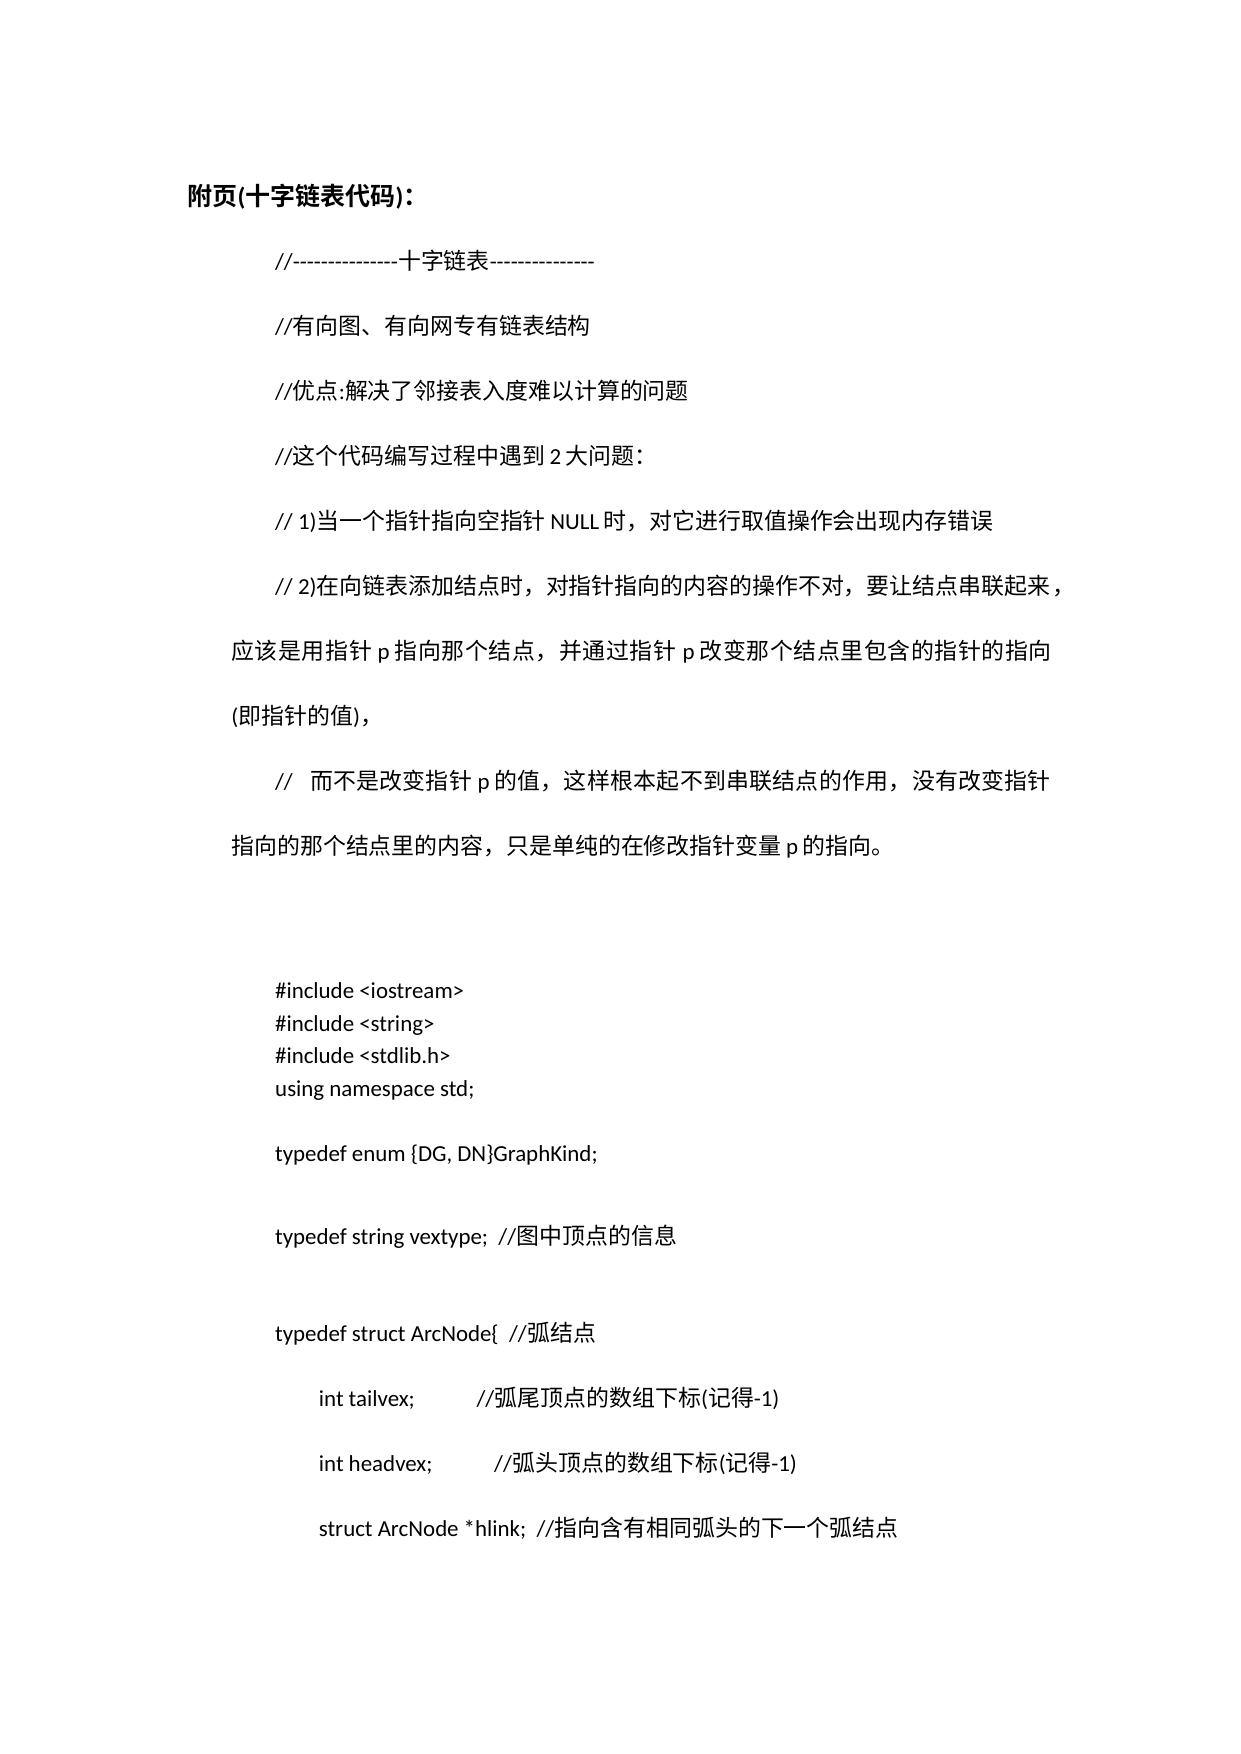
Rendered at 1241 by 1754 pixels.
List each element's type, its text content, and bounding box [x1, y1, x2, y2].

list int tailvex; //弧尾顶点的数组下标(记得-1) [231, 1364, 1053, 1429]
list // 2)在向链表添加结点时，对指针指向的内容的操作不对，要让结点串联起来，应该是用指针p指向那个结点，并通过指针p改变那个结点里包含的指针的指向(即指针的值)， [231, 552, 1053, 747]
list typedef struct ArcNode{ //弧结点 [231, 1299, 1053, 1364]
list typedef string vextype; //图中顶点的信息 [231, 1202, 1053, 1267]
list using namespace std; [231, 1072, 1053, 1104]
list #include <iostream> [231, 974, 1053, 1007]
list //优点:解决了邻接表入度难以计算的问题 [231, 357, 1053, 422]
list 附页(十字链表代码)： [187, 162, 1053, 227]
list typedef enum {DG, DN}GraphKind; [231, 1137, 1053, 1169]
list #include <stdlib.h> [231, 1039, 1053, 1072]
list //---------------十字链表--------------- [231, 227, 1053, 292]
list struct ArcNode *hlink; //指向含有相同弧头的下一个弧结点 [231, 1494, 1053, 1559]
list // 1)当一个指针指向空指针NULL时，对它进行取值操作会出现内存错误 [231, 487, 1053, 552]
list #include <string> [231, 1007, 1053, 1039]
list //这个代码编写过程中遇到2大问题： [231, 422, 1053, 487]
list //有向图、有向网专有链表结构 [231, 292, 1053, 357]
list int headvex; //弧头顶点的数组下标(记得-1) [231, 1429, 1053, 1494]
list // 而不是改变指针p的值，这样根本起不到串联结点的作用，没有改变指针指向的那个结点里的内容，只是单纯的在修改指针变量p的指向。 [231, 747, 1053, 877]
